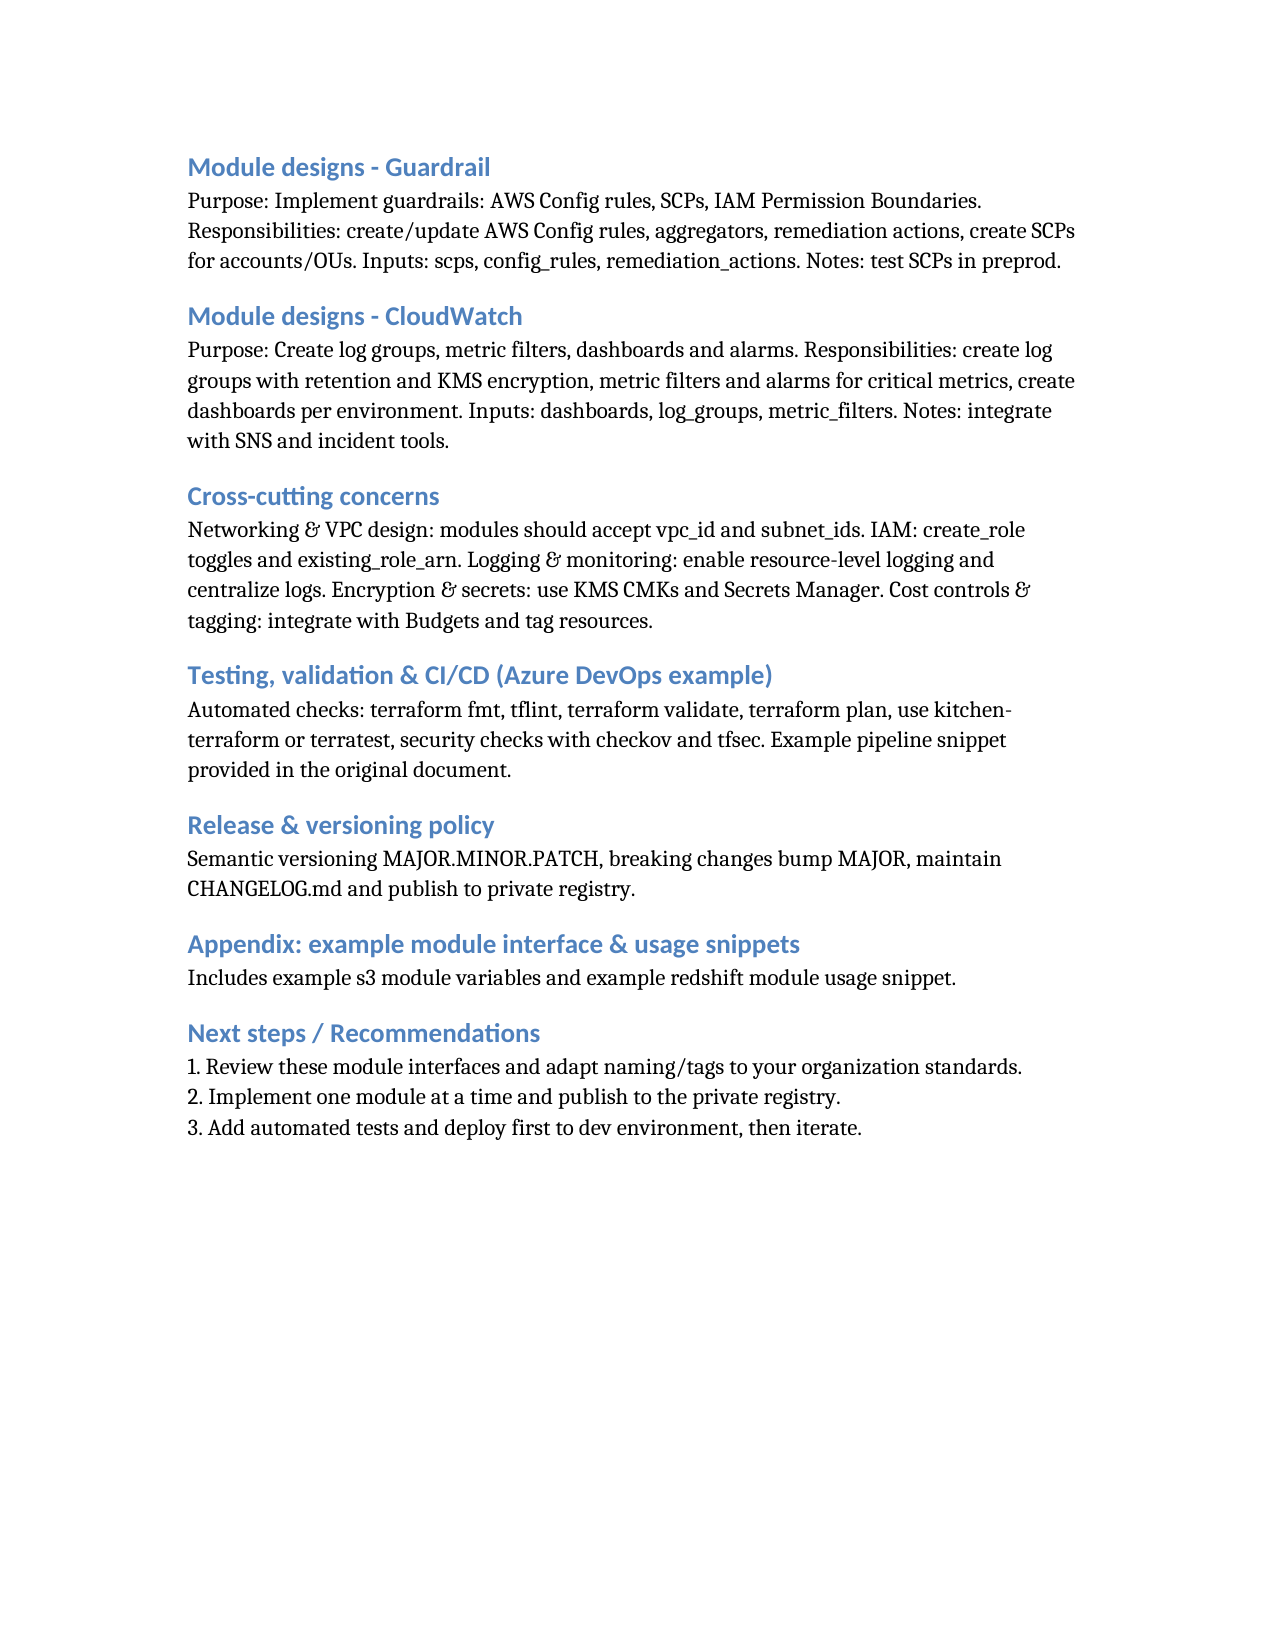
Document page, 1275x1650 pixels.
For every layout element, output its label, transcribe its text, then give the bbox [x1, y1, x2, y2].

subtitle Release & versioning policy [187, 808, 1087, 841]
text 1. Review these module interfaces and adapt naming/tags to your organization standards. 2. Implement one module at a time and publish to the private registry. 3. Add automated tests and deploy first to dev environment, then iterate. [187, 1054, 1087, 1141]
text Purpose: Create log groups, metric filters, dashboards and alarms. Responsibilities: create log groups with retention and KMS encryption, metric filters and alarms for critical metrics, create dashboards per environment. Inputs: dashboards, log_groups, metric_filters. Notes: integrate with SNS and incident tools. [187, 337, 1087, 454]
subtitle Testing, validation & CI/CD (Azure DevOps example) [187, 658, 1087, 692]
text Automated checks: terraform fmt, tflint, terraform validate, terraform plan, use kitchen-terraform or terratest, security checks with checkov and tfsec. Example pipeline snippet provided in the original document. [187, 696, 1087, 783]
text Includes example s3 module variables and example redshift module usage snippet. [187, 965, 1087, 991]
subtitle Module designs - CloudWatch [187, 299, 1087, 332]
subtitle Appendix: example module interface & usage snippets [187, 927, 1087, 960]
text Networking & VPC design: modules should accept vpc_id and subnet_ids. IAM: create_role toggles and existing_role_arn. Logging & monitoring: enable resource-level logging and centralize logs. Encryption & secrets: use KMS CMKs and Secrets Manager. Cost controls & tagging: integrate with Budgets and tag resources. [187, 517, 1087, 634]
text Semantic versioning MAJOR.MINOR.PATCH, breaking changes bump MAJOR, maintain CHANGELOG.md and publish to private registry. [187, 846, 1087, 902]
subtitle Cross-cutting concerns [187, 479, 1087, 512]
subtitle Next steps / Recommendations [187, 1016, 1087, 1049]
text Purpose: Implement guardrails: AWS Config rules, SCPs, IAM Permission Boundaries. Responsibilities: create/update AWS Config rules, aggregators, remediation actions, create SCPs for accounts/OUs. Inputs: scps, config_rules, remediation_actions. Notes: test SCPs in preprod. [187, 188, 1087, 275]
subtitle Module designs - Guardrail [187, 150, 1087, 183]
